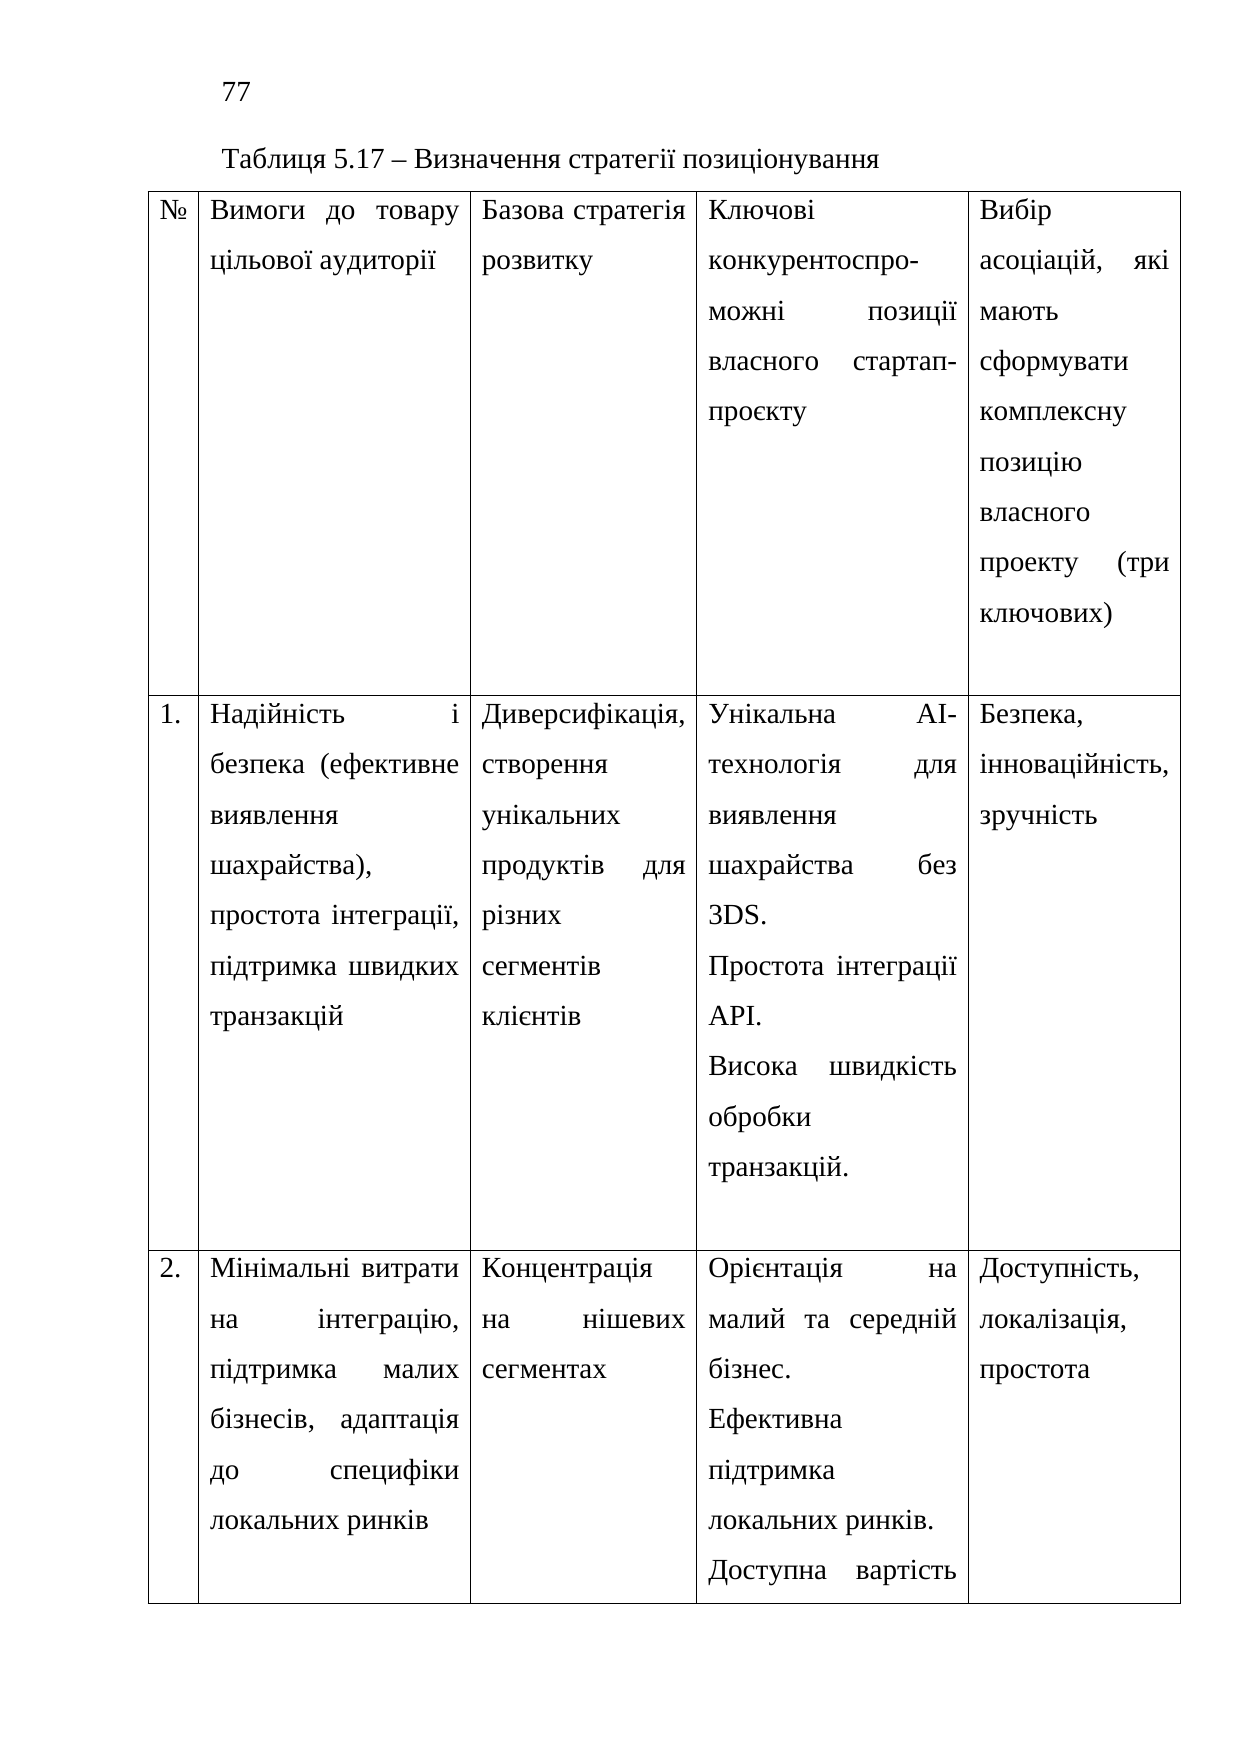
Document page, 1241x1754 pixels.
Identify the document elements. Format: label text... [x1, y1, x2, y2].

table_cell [471, 1251, 696, 1603]
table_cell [697, 1251, 968, 1603]
table_cell Унікальна AI-технологія для виявлення шахрайства без 3DS. Простота інтеграції API. Висока швидкість обробки транзакцій. [697, 696, 968, 1249]
table_cell 2. [149, 1251, 198, 1603]
table_header Вибір асоціацій, які мають сформувати комплексну позицію власного проекту (три ключових) [969, 192, 1180, 695]
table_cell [199, 1251, 470, 1603]
table_cell 1. [149, 696, 198, 1249]
table_cell Надійність і безпека (ефективне виявлення шахрайства), простота інтеграції, підтримка швидких транзакцій [199, 696, 470, 1249]
table_header № [149, 192, 198, 695]
text Таблиця 5.17 – Визначення стратегії позиціонування [148, 141, 1182, 174]
table_header Базова стратегія розвитку [471, 192, 696, 695]
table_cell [969, 1251, 1180, 1603]
table_header Вимоги до товару цільової аудиторії [199, 192, 470, 695]
table_cell Безпека, інноваційність, зручність [969, 696, 1180, 1249]
table_header Ключові конкурентоспро-можні позиції власного стартап-проєкту [697, 192, 968, 695]
table_cell Диверсифікація, створення унікальних продуктів для різних сегментів клієнтів [471, 696, 696, 1249]
